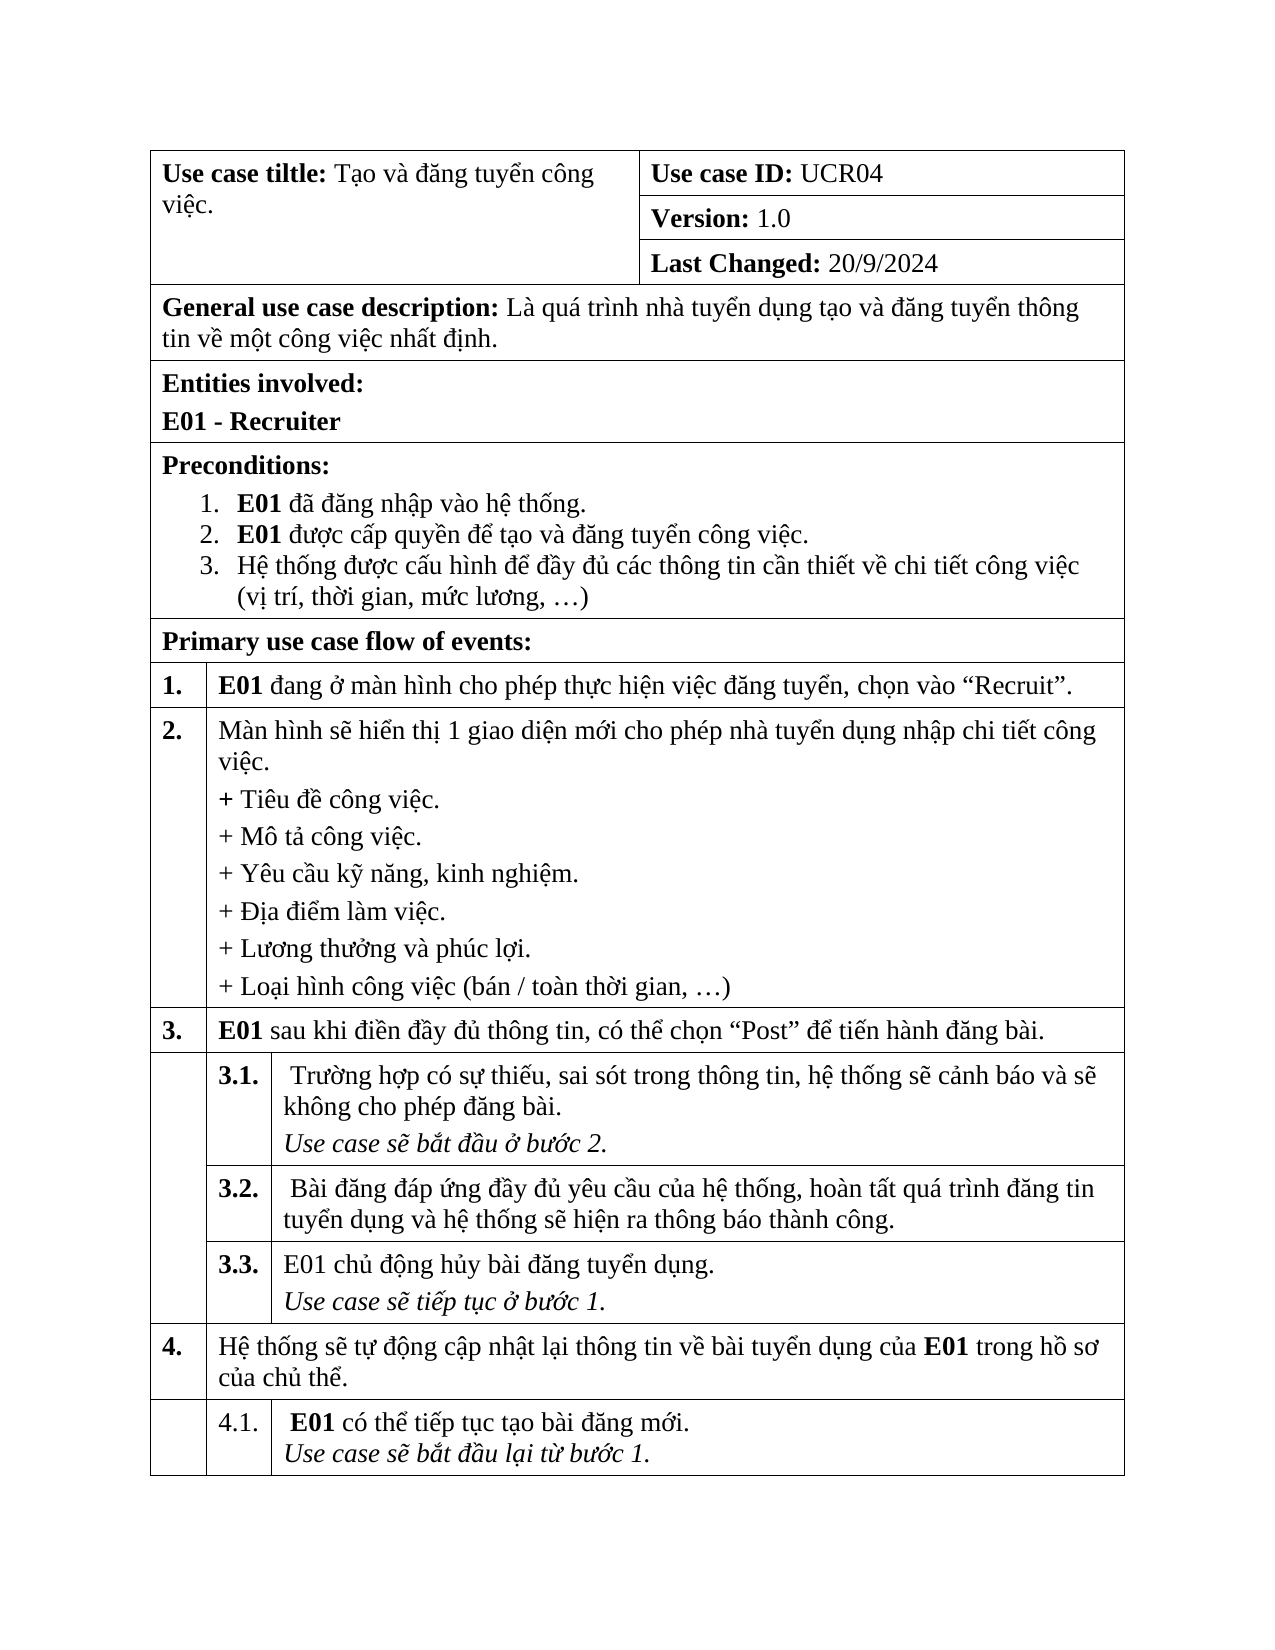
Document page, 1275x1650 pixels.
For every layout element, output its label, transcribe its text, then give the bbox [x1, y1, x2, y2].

table_cell E01 đang ở màn hình cho phép thực hiện việc đăng tuyển, chọn vào “Recruit”. [207, 663, 1124, 707]
table_header Use case ID: UCR04 [640, 151, 1124, 195]
table_cell E01 sau khi điền đầy đủ thông tin, có thể chọn “Post” để tiến hành đăng bài. [207, 1008, 1124, 1052]
table_cell [151, 1053, 206, 1323]
table_cell Primary use case flow of events: [151, 619, 1124, 662]
table_cell Preconditions: E01 đã đăng nhập vào hệ thống. E01 được cấp quyền để tạo và đăng tuyển công việc. Hệ thống được cấu hình để đầy đủ các thông tin cần thiết về chi tiết công việc (vị trí, thời gian, mức lương, …) [151, 443, 1124, 617]
table_cell Version: 1.0 [640, 196, 1124, 239]
table_cell 1. [151, 663, 206, 707]
table_cell 4.1. [207, 1400, 271, 1474]
table_cell 2. [151, 708, 206, 1007]
table_cell [151, 1400, 206, 1474]
table_cell Trường hợp có sự thiếu, sai sót trong thông tin, hệ thống sẽ cảnh báo và sẽ không cho phép đăng bài. Use case sẽ bắt đầu ở bước 2. [272, 1053, 1124, 1165]
table_cell Bài đăng đáp ứng đầy đủ yêu cầu của hệ thống, hoàn tất quá trình đăng tin tuyển dụng và hệ thống sẽ hiện ra thông báo thành công. [272, 1166, 1124, 1241]
table_cell 3.1. [207, 1053, 271, 1165]
table_cell Màn hình sẽ hiển thị 1 giao diện mới cho phép nhà tuyển dụng nhập chi tiết công việc. + Tiêu đề công việc. + Mô tả công việc. + Yêu cầu kỹ năng, kinh nghiệm. + Địa điểm làm việc. + Lương thưởng và phúc lợi. + Loại hình công việc (bán / toàn thời gian, …) [207, 708, 1124, 1007]
table_cell Hệ thống sẽ tự động cập nhật lại thông tin về bài tuyển dụng của E01 trong hồ sơ của chủ thể. [207, 1324, 1124, 1399]
table_cell E01 có thể tiếp tục tạo bài đăng mới. Use case sẽ bắt đầu lại từ bước 1. [272, 1400, 1124, 1474]
table_cell Entities involved: E01 - Recruiter [151, 361, 1124, 442]
table_cell General use case description: Là quá trình nhà tuyển dụng tạo và đăng tuyển thông tin về một công việc nhất định. [151, 285, 1124, 360]
table_header Use case tiltle: Tạo và đăng tuyển công việc. [151, 151, 639, 284]
table_cell 4. [151, 1324, 206, 1399]
table_cell Last Changed: 20/9/2024 [640, 240, 1124, 284]
table_cell 3. [151, 1008, 206, 1052]
table_cell 3.3. [207, 1242, 271, 1323]
table_cell 3.2. [207, 1166, 271, 1241]
table_cell E01 chủ động hủy bài đăng tuyển dụng. Use case sẽ tiếp tục ở bước 1. [272, 1242, 1124, 1323]
